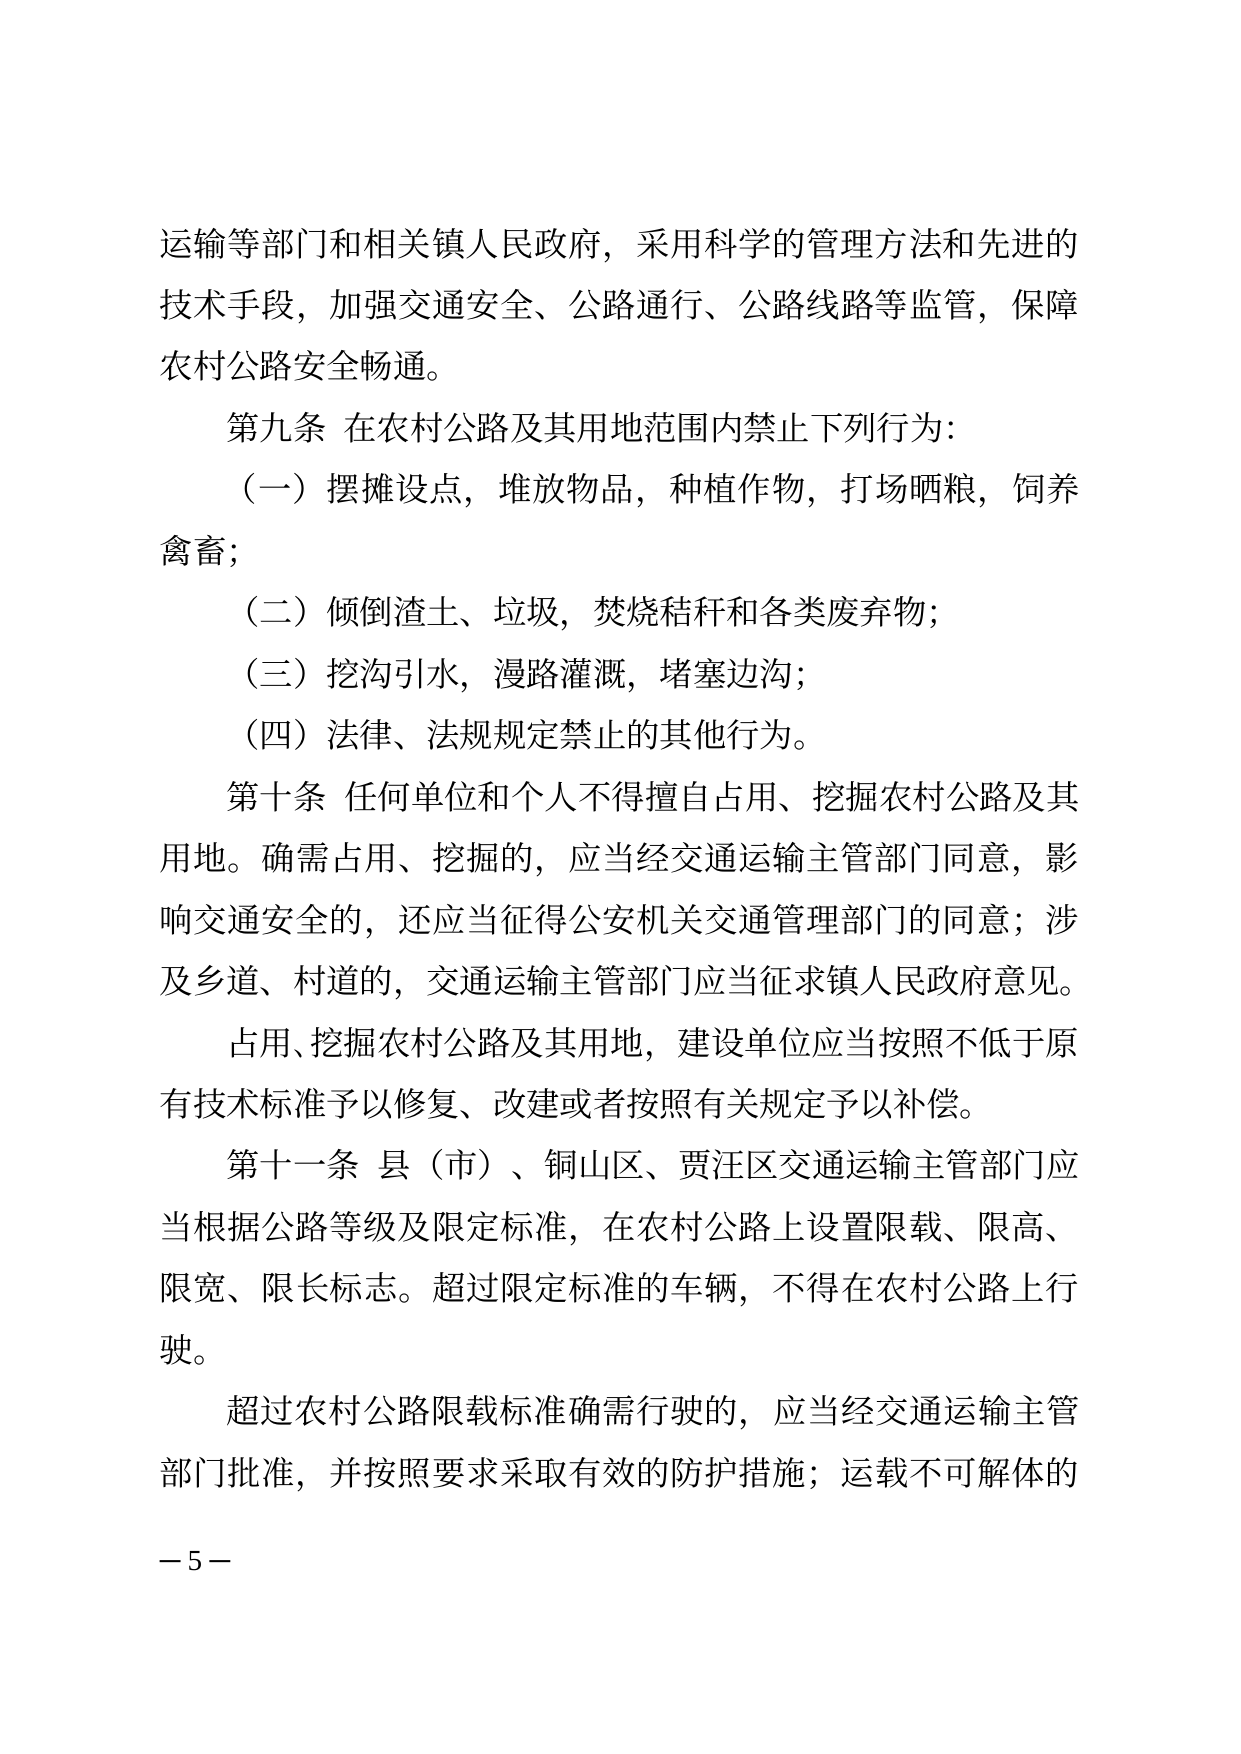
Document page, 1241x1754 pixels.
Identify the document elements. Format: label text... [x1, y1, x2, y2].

text （一）摆摊设点，堆放物品，种植作物，打场晒粮，饲养禽畜； [159, 453, 1081, 576]
text 第十一条 县（市）、铜山区、贾汪区交通运输主管部门应当根据公路等级及限定标准，在农村公路上设置限载、限高、限宽、限长标志。超过限定标准的车辆，不得在农村公路上行驶。 [159, 1129, 1081, 1374]
text 第九条 在农村公路及其用地范围内禁止下列行为： [159, 391, 1081, 453]
text （四）法律、法规规定禁止的其他行为。 [159, 698, 1081, 760]
text 占用､挖掘农村公路及其用地，建设单位应当按照不低于原有技术标准予以修复、改建或者按照有关规定予以补偿。 [159, 1006, 1081, 1129]
text （三）挖沟引水，漫路灌溉，堵塞边沟； [159, 637, 1081, 698]
text （二）倾倒渣土、垃圾，焚烧秸秆和各类废弃物； [159, 576, 1081, 637]
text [159, 1374, 1081, 1497]
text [159, 207, 1081, 391]
text 第十条 任何单位和个人不得擅自占用、挖掘农村公路及其用地。确需占用、挖掘的，应当经交通运输主管部门同意，影响交通安全的，还应当征得公安机关交通管理部门的同意；涉及乡道、村道的，交通运输主管部门应当征求镇人民政府意见。 [159, 760, 1081, 1006]
